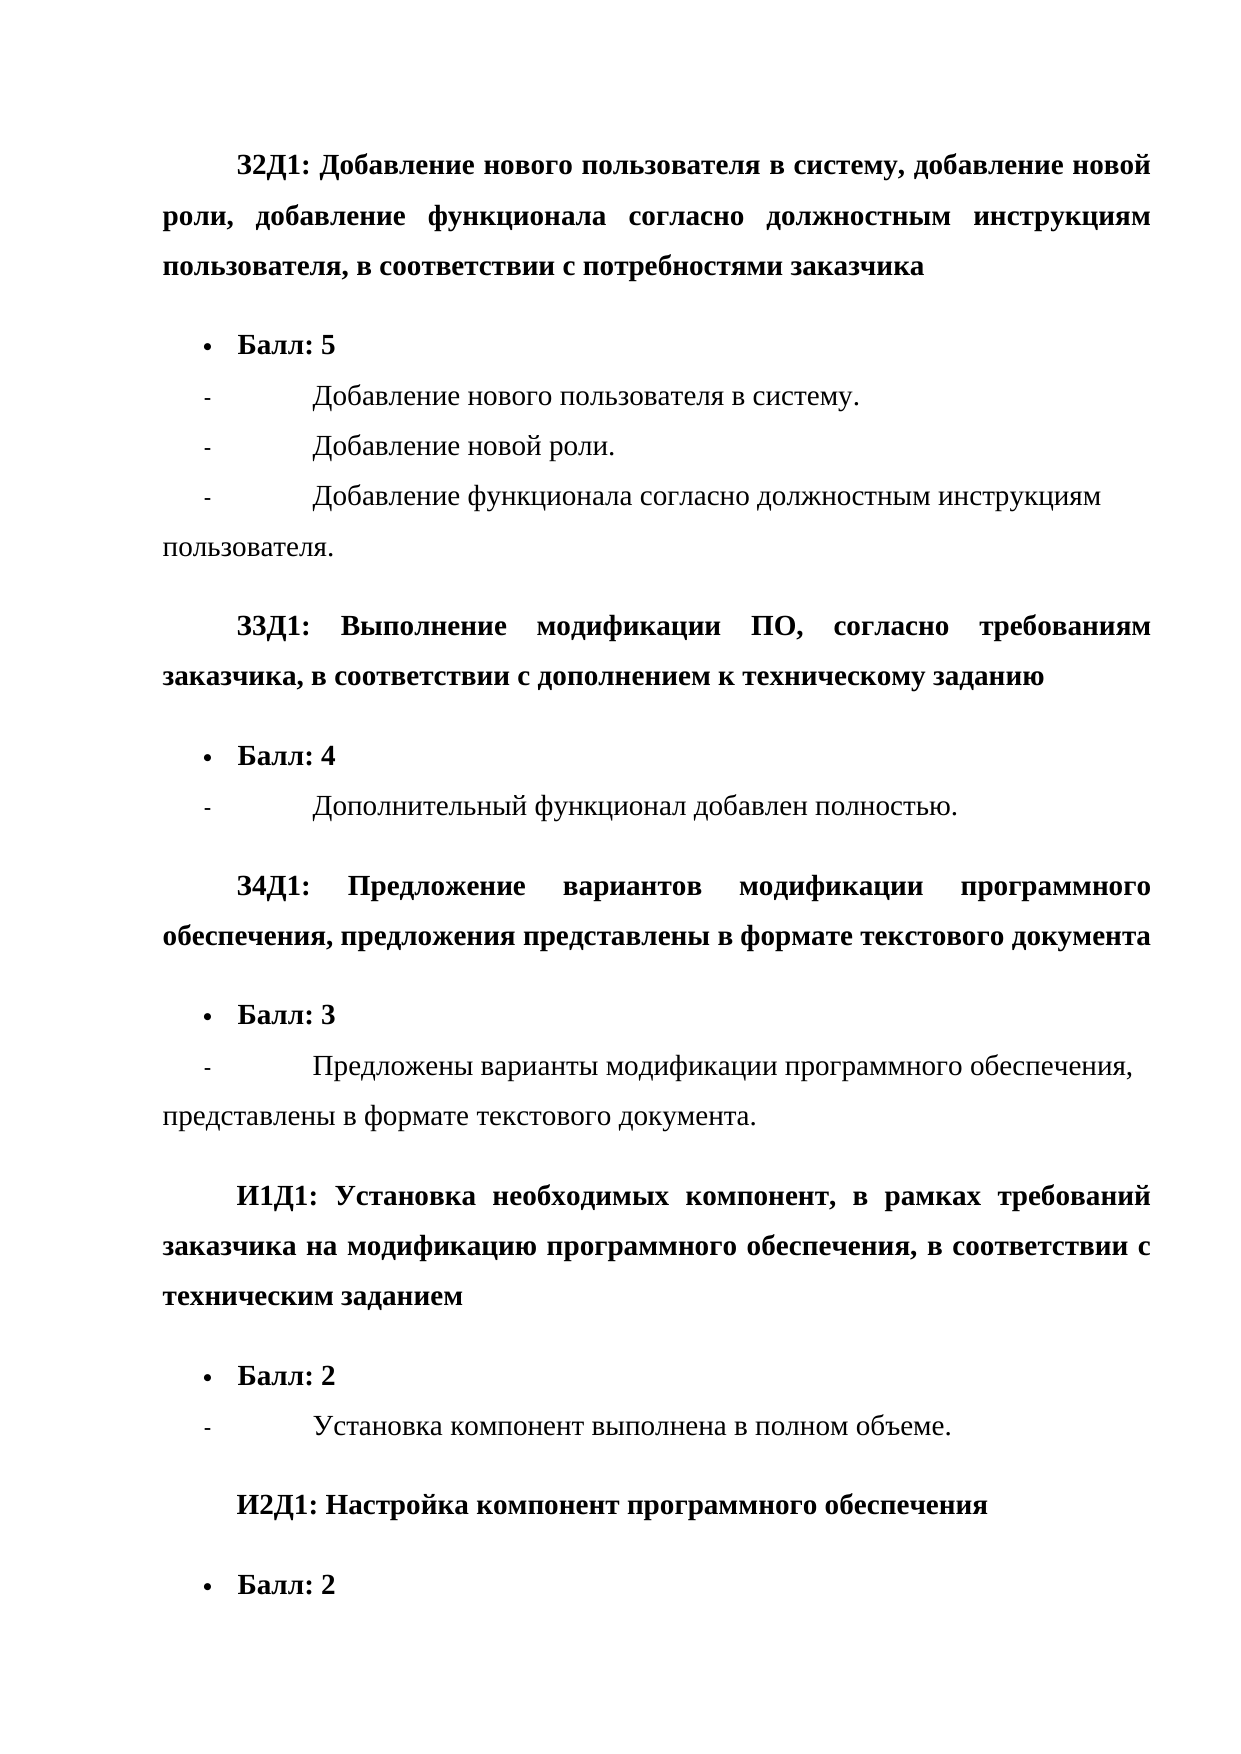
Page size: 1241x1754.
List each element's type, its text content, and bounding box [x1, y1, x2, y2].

list Балл: 3 [162, 997, 1152, 1031]
text И2Д1: Настройка компонент программного обеспечения [162, 1487, 1152, 1521]
text З4Д1: Предложение вариантов модификации программного обеспечения, предложения представлены в формате текстового документа [162, 868, 1152, 952]
list Дополнительный функционал добавлен полностью. [162, 788, 1152, 822]
list Добавление новой роли. [162, 428, 1152, 462]
list Балл: 4 [162, 738, 1152, 771]
list Балл: 2 [162, 1358, 1152, 1391]
list Балл: 5 [162, 327, 1152, 361]
text З2Д1: Добавление нового пользователя в систему, добавление новой роли, добавление функционала согласно должностным инструкциям пользователя, в соответствии с потребностями заказчика [162, 147, 1152, 281]
list Установка компонент выполнена в полном объеме. [162, 1408, 1152, 1442]
list Балл: 2 [162, 1567, 1152, 1601]
list Предложены варианты модификации программного обеспечения, представлены в формате текстового документа. [162, 1048, 1152, 1132]
list Добавление функционала согласно должностным инструкциям пользователя. [162, 478, 1152, 562]
text З3Д1: Выполнение модификации ПО, согласно требованиям заказчика, в соответствии с дополнением к техническому заданию [162, 608, 1152, 692]
list Добавление нового пользователя в систему. [162, 378, 1152, 411]
text И1Д1: Установка необходимых компонент, в рамках требований заказчика на модификацию программного обеспечения, в соответствии с техническим заданием [162, 1178, 1152, 1312]
